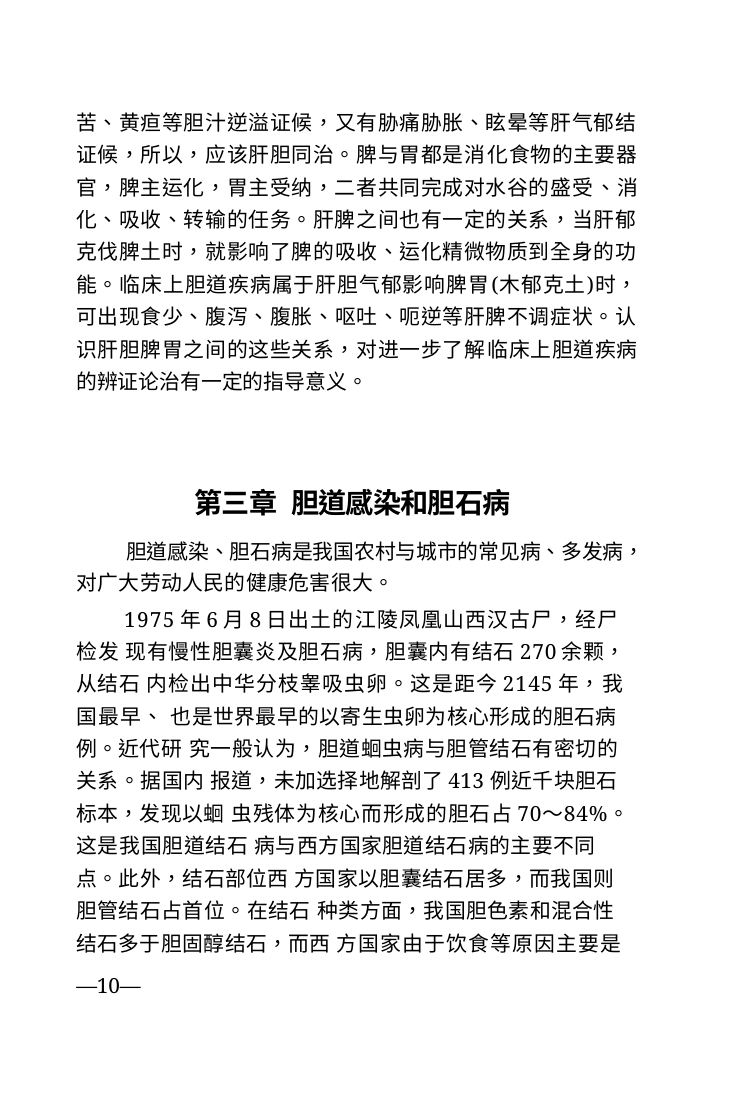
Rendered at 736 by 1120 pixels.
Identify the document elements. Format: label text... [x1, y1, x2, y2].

text 胆道感染、胆石病是我国农村与城市的常见病、多发病， 对广大劳动人民的健康危害很大。 [76, 537, 645, 596]
text 苦、黄疸等胆汁逆溢证候，又有胁痛胁胀、眩晕等肝气郁结 证候，所以，应该肝胆同治。脾与胃都是消化食物的主要器 官，脾主运化，胃主受纳，二者共同完成对水谷的盛受、消 化、吸收、转输的任务。肝脾之间也有一定的关系，当肝郁 克伐脾土时，就影响了脾的吸收、运化精微物质到全身的功 能。临床上胆道疾病属于肝胆气郁影响脾胃(木郁克土)时， 可出现食少、腹泻、腹胀、呕吐、呃逆等肝脾不调症状。认 识肝胆脾胃之间的这些关系，对进一步了解临床上胆道疾病 的辨证论治有一定的指导意义。 [76, 108, 638, 396]
text 第三章 胆道感染和胆石病 [194, 485, 645, 520]
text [76, 605, 635, 957]
